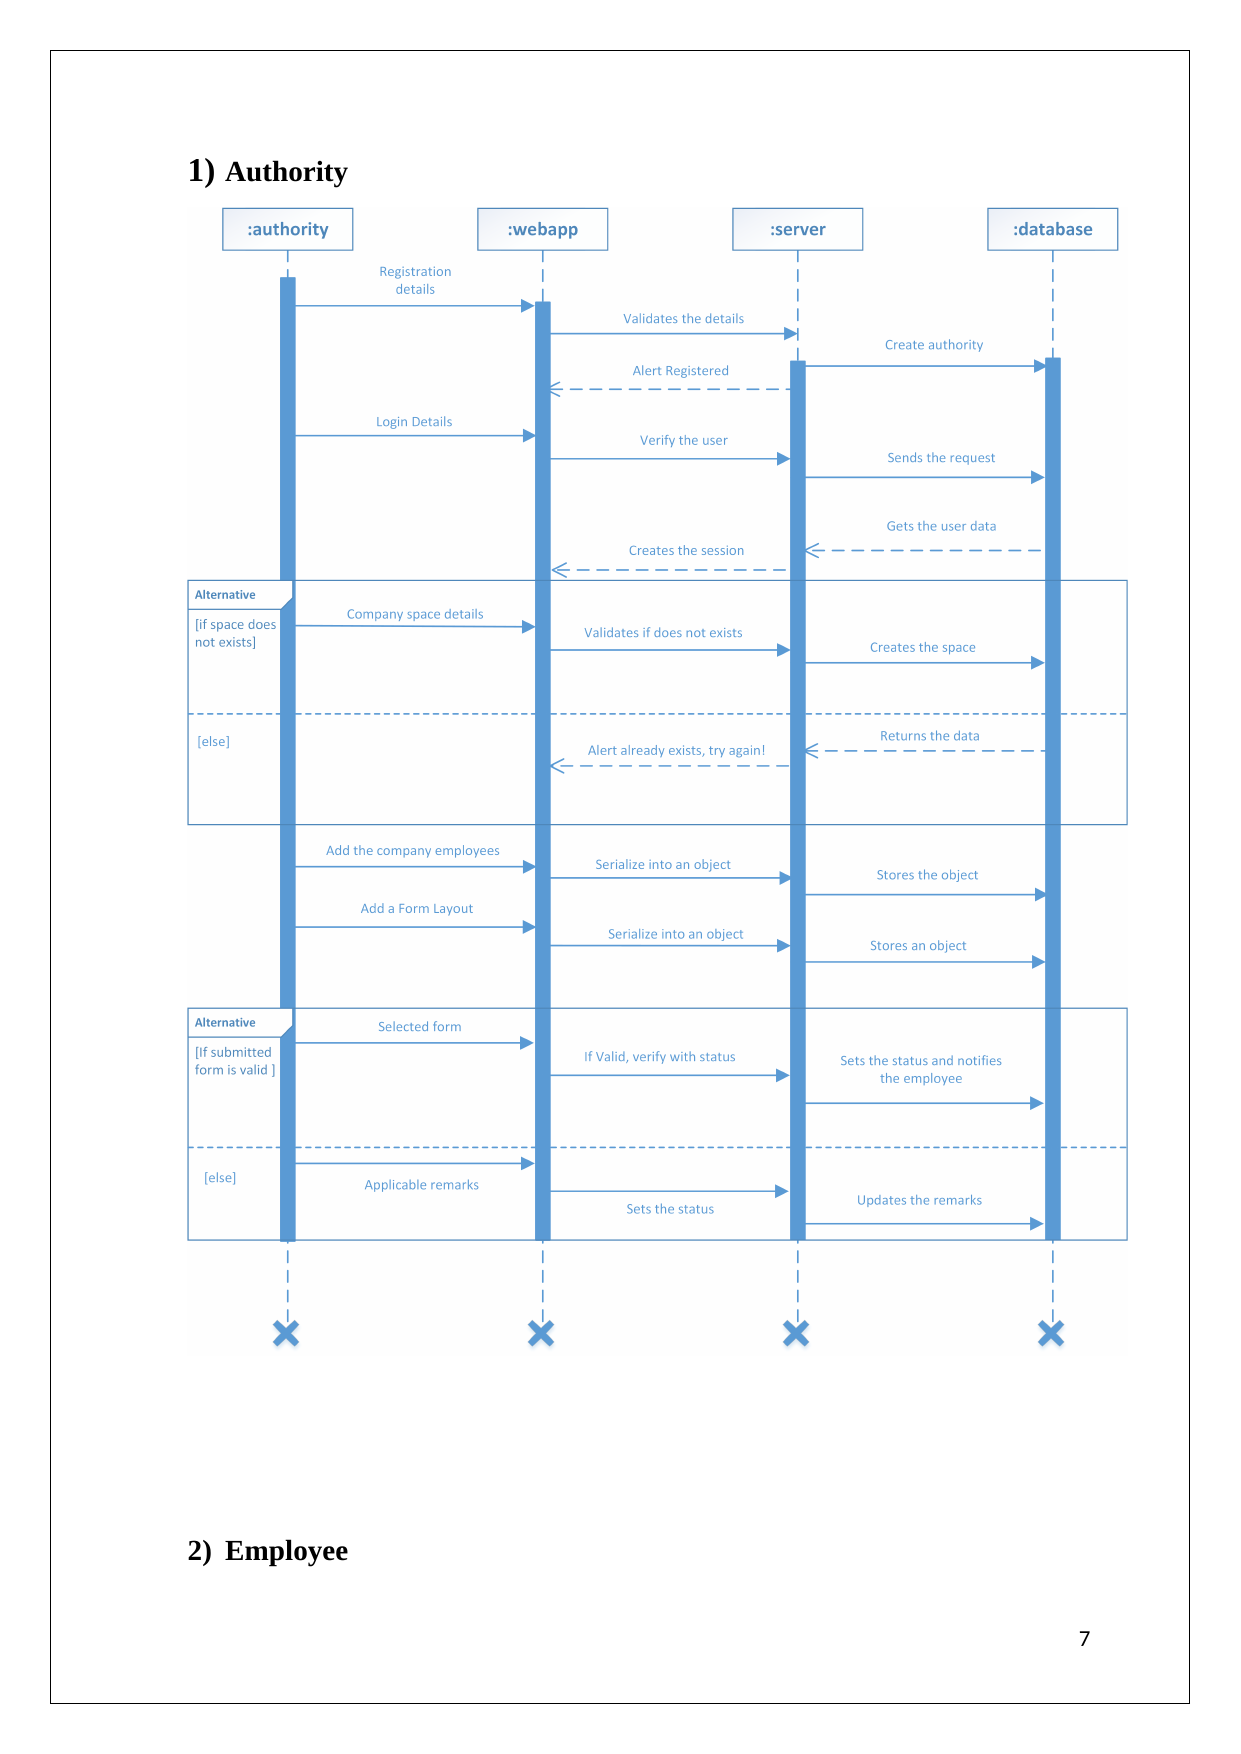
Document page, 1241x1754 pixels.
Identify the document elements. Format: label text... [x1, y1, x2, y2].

list Employee [187, 1533, 1090, 1566]
picture [187, 207, 1128, 1356]
list Authority [187, 150, 1090, 188]
